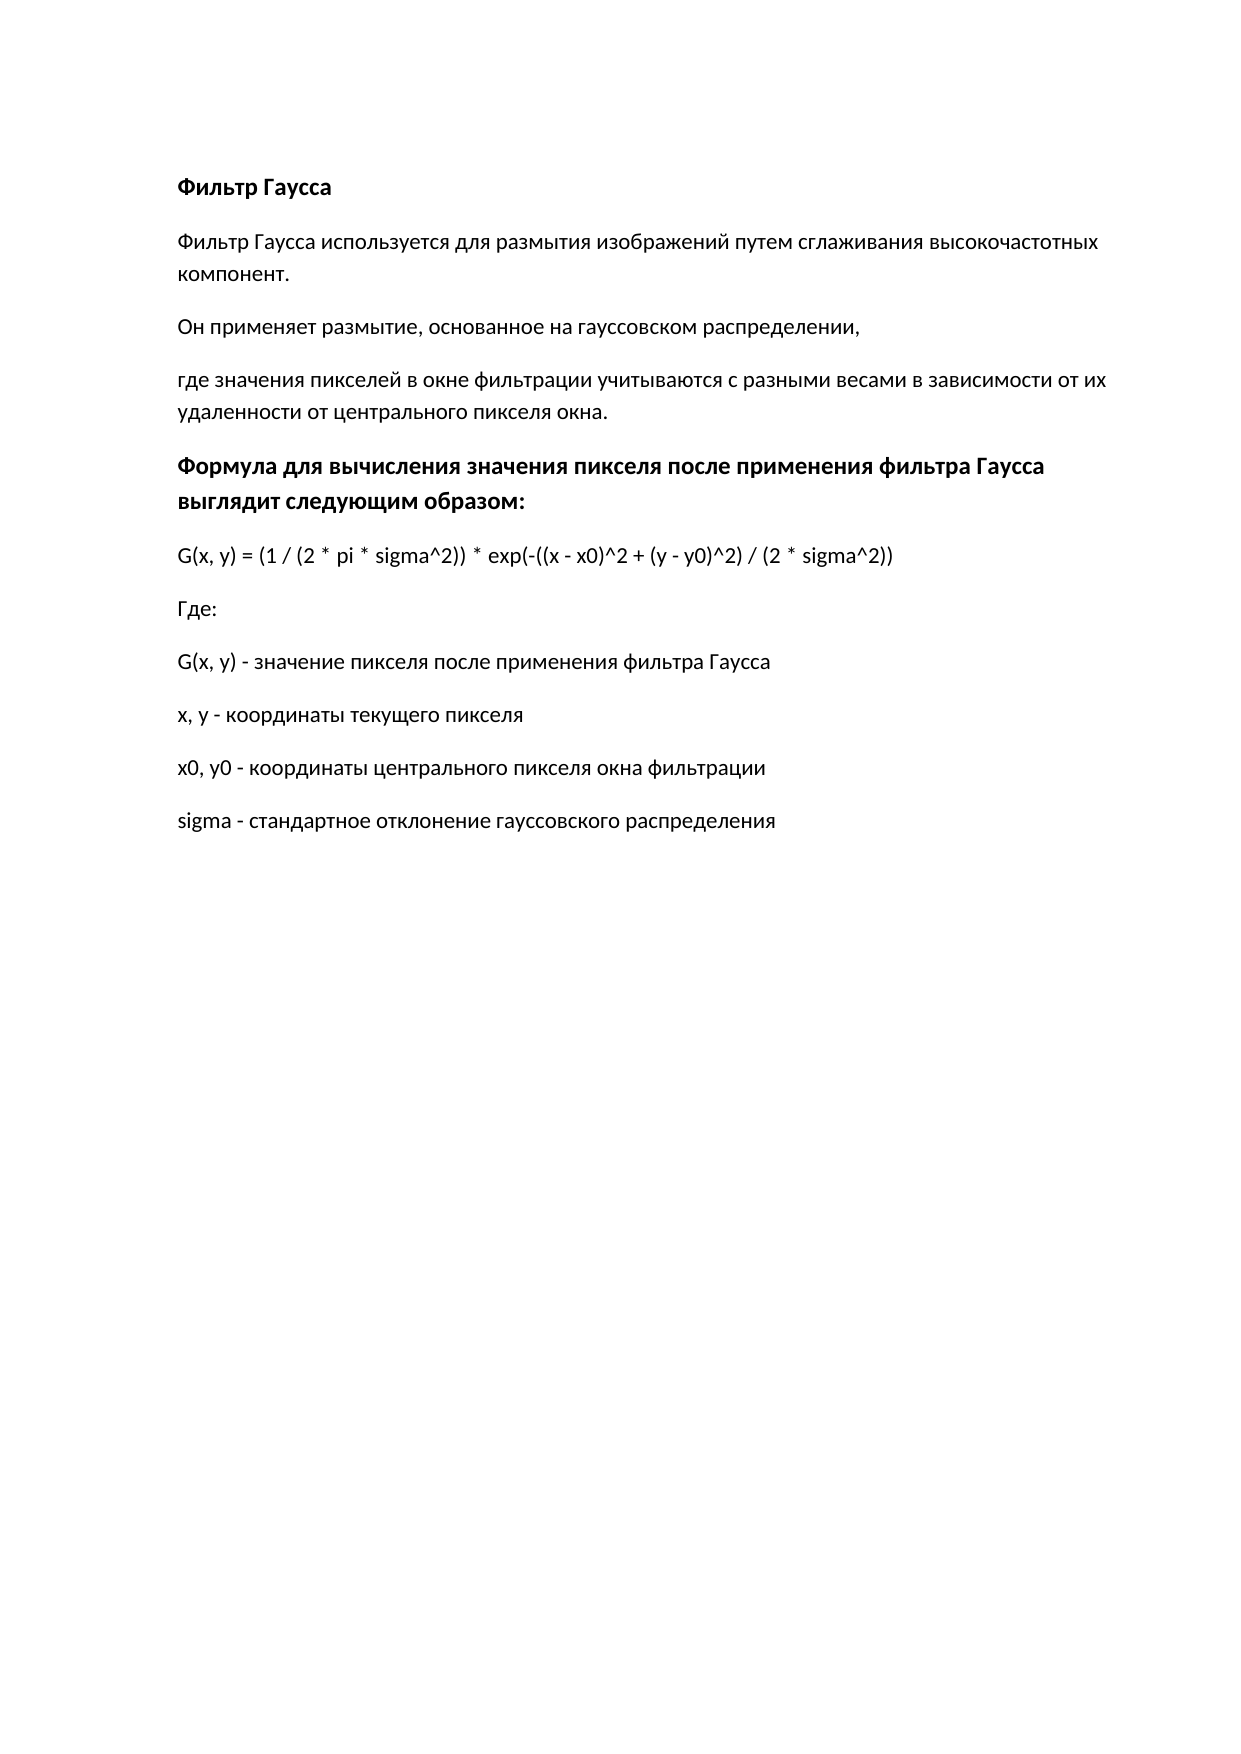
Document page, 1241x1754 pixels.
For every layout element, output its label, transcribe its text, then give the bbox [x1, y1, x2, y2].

text Фильтр Гаусса [177, 171, 1152, 202]
text где значения пикселей в окне фильтрации учитываются с разными весами в зависимости от их удаленности от центрального пикселя окна. [177, 365, 1152, 425]
text Формула для вычисления значения пикселя после применения фильтра Гаусса выглядит следующим образом: [177, 450, 1152, 516]
text x, y - координаты текущего пикселя [177, 700, 1152, 728]
text Фильтр Гаусса используется для размытия изображений путем сглаживания высокочастотных компонент. [177, 227, 1152, 287]
text Где: [177, 594, 1152, 622]
text G(x, y) = (1 / (2 * pi * sigma^2)) * exp(-((x - x0)^2 + (y - y0)^2) / (2 * sigma^2)) [177, 541, 1152, 569]
text x0, y0 - координаты центрального пикселя окна фильтрации [177, 753, 1152, 781]
text Он применяет размытие, основанное на гауссовском распределении, [177, 312, 1152, 340]
text G(x, y) - значение пикселя после применения фильтра Гаусса [177, 647, 1152, 675]
text sigma - стандартное отклонение гауссовского распределения [177, 806, 1152, 834]
